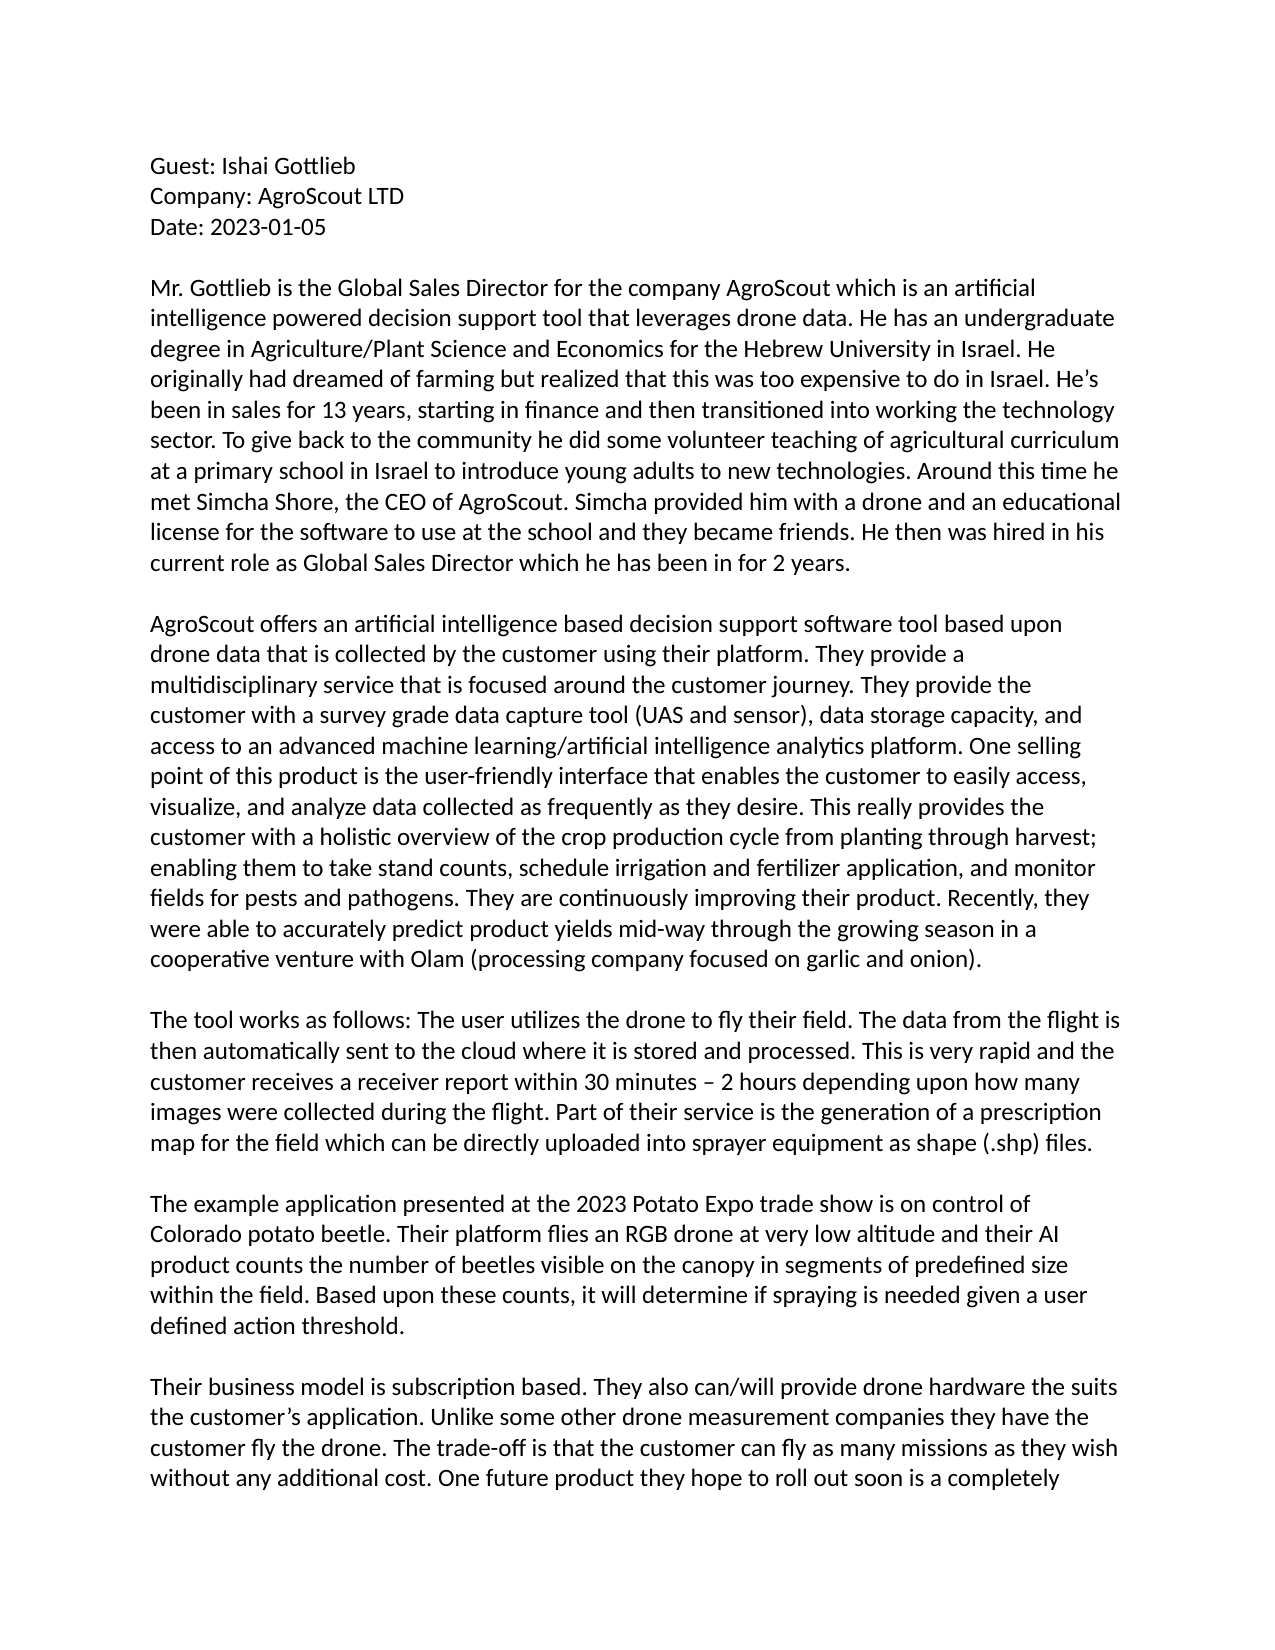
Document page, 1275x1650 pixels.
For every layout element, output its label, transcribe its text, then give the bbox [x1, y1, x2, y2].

text Company: AgroScout LTD [150, 181, 1125, 211]
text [150, 1371, 1125, 1493]
text Mr. Gottlieb is the Global Sales Director for the company AgroScout which is an artificial intelligence powered decision support tool that leverages drone data. He has an undergraduate degree in Agriculture/Plant Science and Economics for the Hebrew University in Israel. He originally had dreamed of farming but realized that this was too expensive to do in Israel. He’s been in sales for 13 years, starting in finance and then transitioned into working the technology sector. To give back to the community he did some volunteer teaching of agricultural curriculum at a primary school in Israel to introduce young adults to new technologies. Around this time he met Simcha Shore, the CEO of AgroScout. Simcha provided him with a drone and an educational license for the software to use at the school and they became friends. He then was hired in his current role as Global Sales Director which he has been in for 2 years. [150, 272, 1125, 577]
text Date: 2023-01-05 [150, 211, 1125, 242]
text The example application presented at the 2023 Potato Expo trade show is on control of Colorado potato beetle. Their platform flies an RGB drone at very low altitude and their AI product counts the number of beetles visible on the canopy in segments of predefined size within the field. Based upon these counts, it will determine if spraying is needed given a user defined action threshold. [150, 1188, 1125, 1340]
text AgroScout offers an artificial intelligence based decision support software tool based upon drone data that is collected by the customer using their platform. They provide a multidisciplinary service that is focused around the customer journey. They provide the customer with a survey grade data capture tool (UAS and sensor), data storage capacity, and access to an advanced machine learning/artificial intelligence analytics platform. One selling point of this product is the user-friendly interface that enables the customer to easily access, visualize, and analyze data collected as frequently as they desire. This really provides the customer with a holistic overview of the crop production cycle from planting through harvest; enabling them to take stand counts, schedule irrigation and fertilizer application, and monitor fields for pests and pathogens. They are continuously improving their product. Recently, they were able to accurately predict product yields mid-way through the growing season in a cooperative venture with Olam (processing company focused on garlic and onion). [150, 608, 1125, 974]
text Guest: Ishai Gottlieb [150, 150, 1125, 181]
text The tool works as follows: The user utilizes the drone to fly their field. The data from the flight is then automatically sent to the cloud where it is stored and processed. This is very rapid and the customer receives a receiver report within 30 minutes – 2 hours depending upon how many images were collected during the flight. Part of their service is the generation of a prescription map for the field which can be directly uploaded into sprayer equipment as shape (.shp) files. [150, 1004, 1125, 1157]
